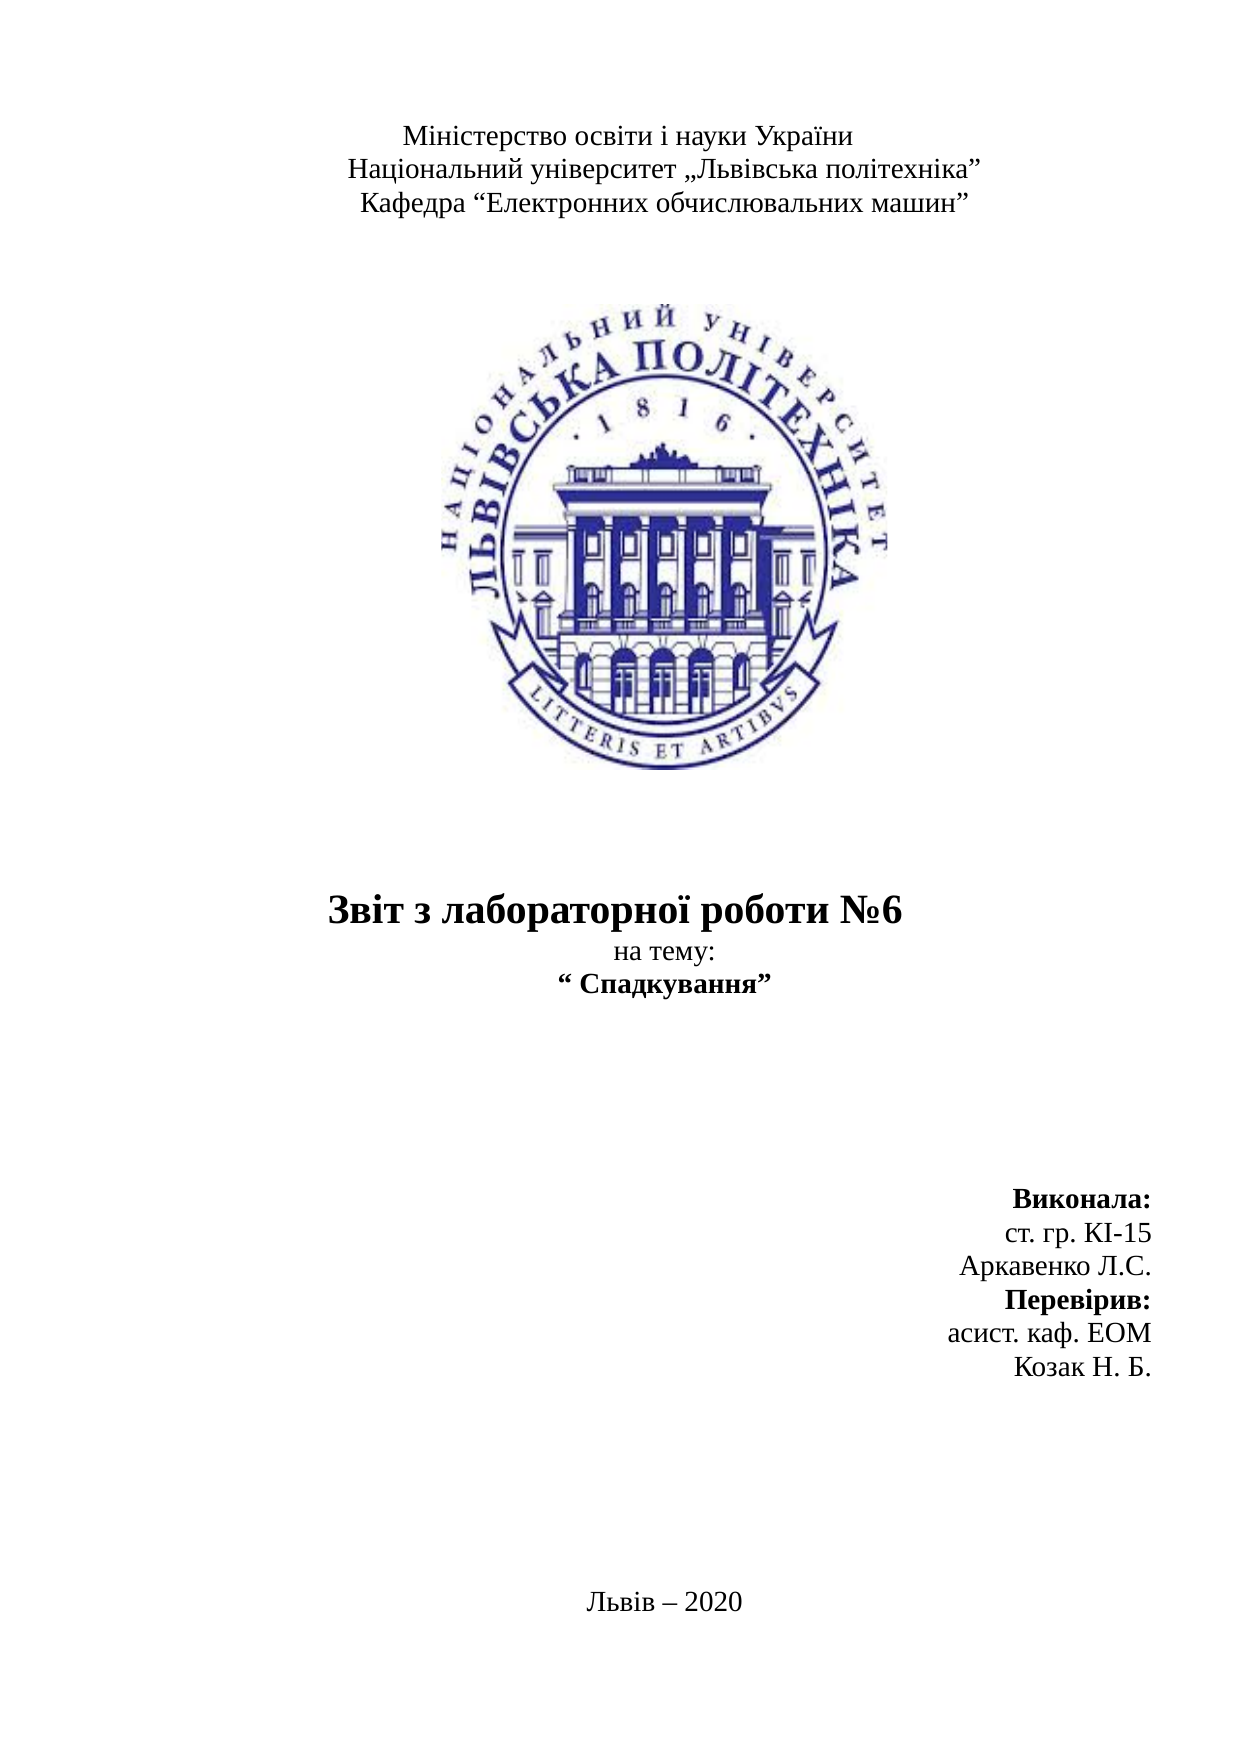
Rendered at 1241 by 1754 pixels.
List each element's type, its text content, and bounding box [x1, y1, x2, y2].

text Львів – 2020 [177, 1584, 1152, 1618]
text на тему: [177, 933, 1152, 966]
text Міністерство освіти і науки України [327, 118, 1152, 152]
text Виконала: [854, 1181, 1152, 1215]
text Козак Н. Б. [854, 1349, 1152, 1382]
text Аркавенко Л.С. [854, 1248, 1152, 1282]
text асист. каф. ЕОМ [854, 1315, 1152, 1349]
text Перевірив: [854, 1282, 1152, 1315]
text ст. гр. КІ-15 [854, 1215, 1152, 1248]
text Національний університет „Львівська політехніка” [177, 152, 1152, 185]
text “ Спадкування” [177, 966, 1152, 1000]
text Звіт з лабораторної роботи №6 [252, 885, 1152, 933]
text Кафедра “Електронних обчислювальних машин” [177, 185, 1152, 219]
picture [441, 304, 888, 770]
